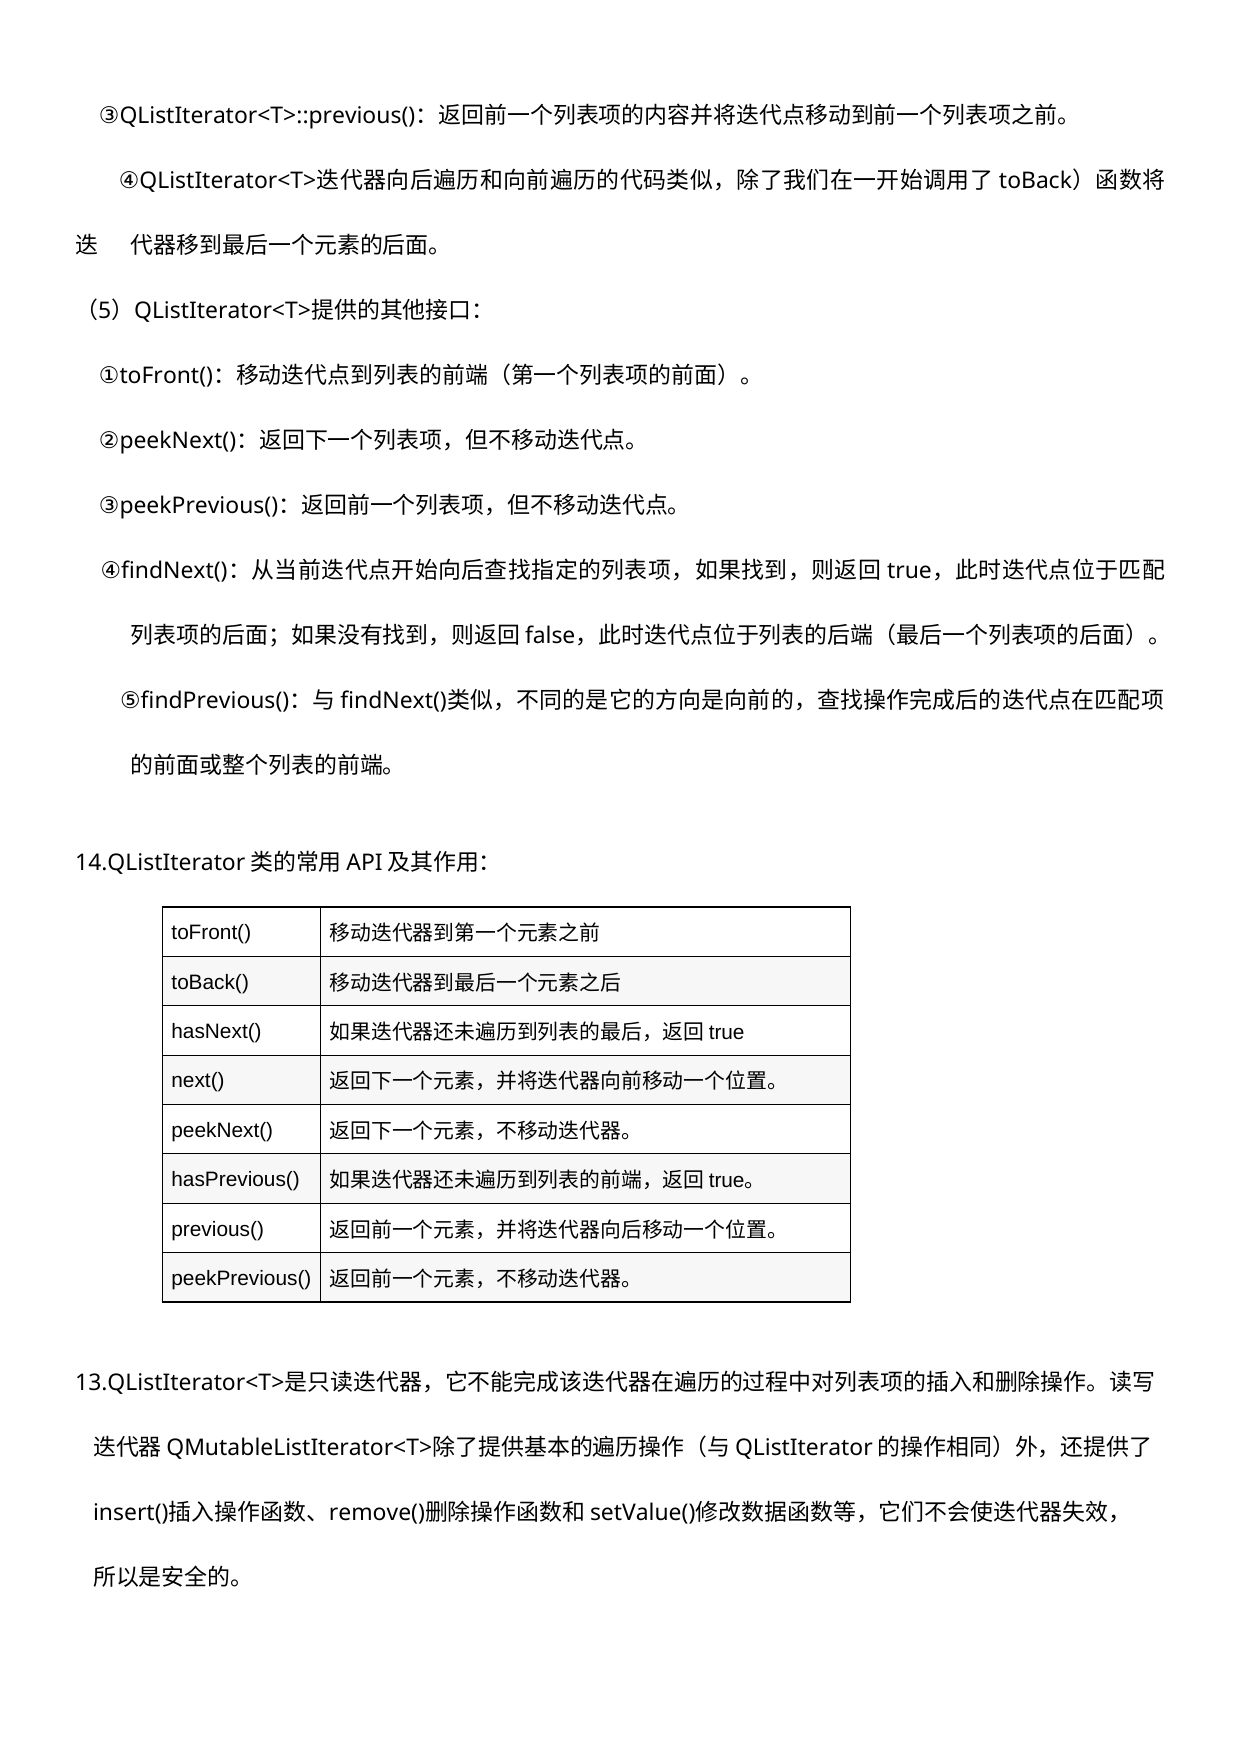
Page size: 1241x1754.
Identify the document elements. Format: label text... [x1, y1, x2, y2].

text 所以是安全的。 [75, 1543, 1165, 1608]
text （5）QListIterator<T>提供的其他接口： [75, 276, 1165, 341]
table_cell 如果迭代器还未遍历到列表的最后，返回true [321, 1006, 850, 1054]
text ④findNext()：从当前迭代点开始向后查找指定的列表项，如果找到，则返回true，此时迭代点位于匹配 列表项的后面；如果没有找到，则返回false，此时迭代点位于列表的后端（最后一个列表项的后面）。 [75, 536, 1165, 666]
text ①toFront()：移动迭代点到列表的前端（第一个列表项的前面）。 [75, 341, 1165, 406]
table_header toFront() [163, 908, 320, 956]
table_header 移动迭代器到第一个元素之前 [321, 908, 850, 956]
text 13.QListIterator<T>是只读迭代器，它不能完成该迭代器在遍历的过程中对列表项的插入和删除操作。读写 [75, 1348, 1165, 1413]
table_cell peekNext() [163, 1105, 320, 1153]
table_cell 返回前一个元素，不移动迭代器。 [321, 1253, 850, 1301]
table_cell 如果迭代器还未遍历到列表的前端，返回true。 [321, 1154, 850, 1203]
table_cell previous() [163, 1204, 320, 1252]
table_cell 返回下一个元素，不移动迭代器。 [321, 1105, 850, 1153]
text ②peekNext()：返回下一个列表项，但不移动迭代点。 [75, 406, 1165, 471]
text 14.QListIterator类的常用API及其作用： [75, 828, 1165, 893]
table_cell toBack() [163, 957, 320, 1005]
table_cell peekPrevious() [163, 1253, 320, 1301]
text ⑤findPrevious()：与findNext()类似，不同的是它的方向是向前的，查找操作完成后的迭代点在匹配项 的前面或整个列表的前端。 [75, 666, 1165, 796]
text insert()插入操作函数、remove()删除操作函数和setValue()修改数据函数等，它们不会使迭代器失效， [75, 1478, 1165, 1543]
table_cell hasNext() [163, 1006, 320, 1054]
table_cell 返回前一个元素，并将迭代器向后移动一个位置。 [321, 1204, 850, 1252]
text ③peekPrevious()：返回前一个列表项，但不移动迭代点。 [75, 471, 1165, 536]
table_cell hasPrevious() [163, 1154, 320, 1203]
text ④QListIterator<T>迭代器向后遍历和向前遍历的代码类似，除了我们在一开始调用了toBack）函数将迭 代器移到最后一个元素的后面。 [75, 146, 1165, 276]
text 迭代器QMutableListIterator<T>除了提供基本的遍历操作（与QListIterator的操作相同）外，还提供了 [75, 1413, 1165, 1478]
table_cell next() [163, 1056, 320, 1104]
text ③QListIterator<T>::previous()：返回前一个列表项的内容并将迭代点移动到前一个列表项之前。 [75, 81, 1165, 146]
table_cell 移动迭代器到最后一个元素之后 [321, 957, 850, 1005]
table_cell 返回下一个元素，并将迭代器向前移动一个位置。 [321, 1056, 850, 1104]
